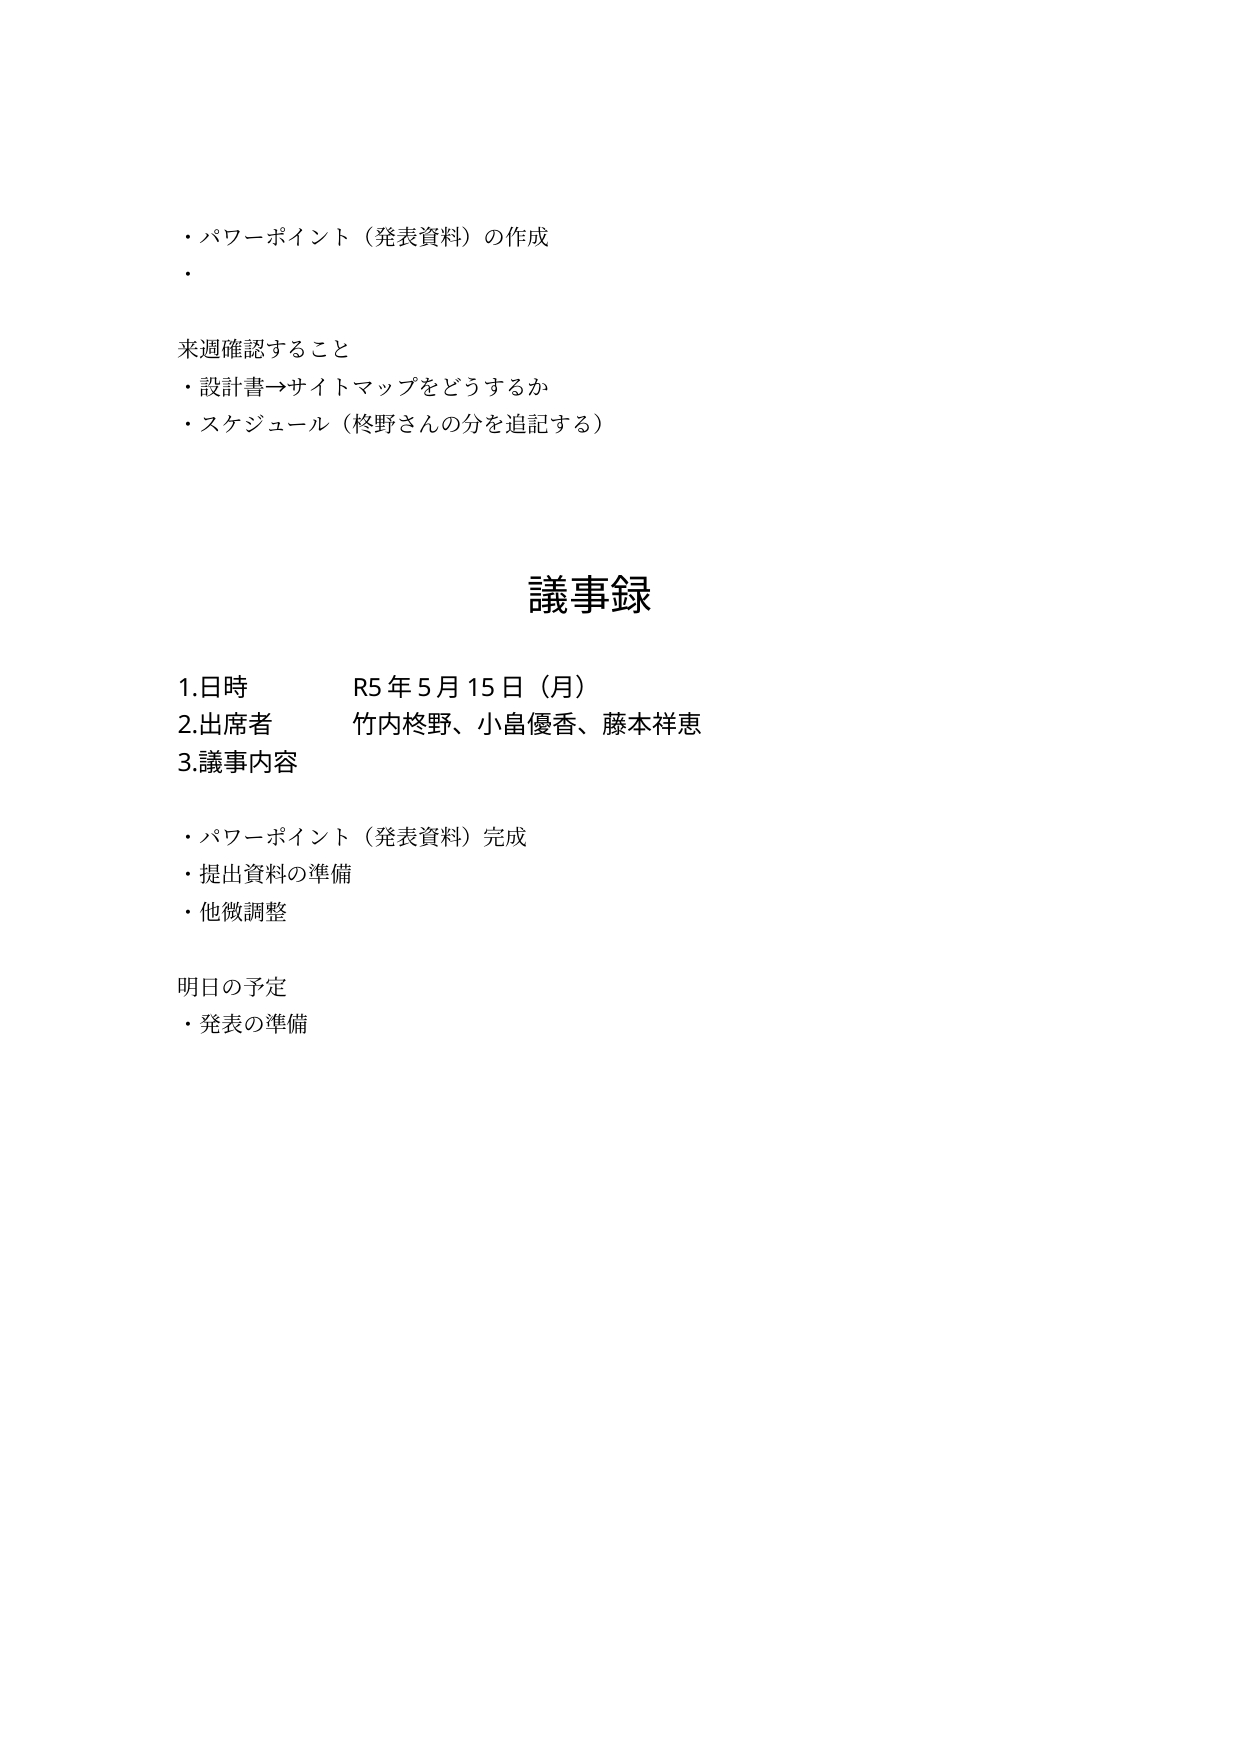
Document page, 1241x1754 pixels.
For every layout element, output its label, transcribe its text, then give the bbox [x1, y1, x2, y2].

text 明日の予定 [177, 967, 1063, 1004]
text ・スケジュール（柊野さんの分を追記する） [177, 404, 1063, 442]
text ・パワーポイント（発表資料）の作成 [177, 217, 1063, 254]
text 1.日時 R5年5月15日（月） [177, 667, 1063, 704]
text ・提出資料の準備 [177, 854, 1063, 892]
text ・発表の準備 [177, 1004, 1063, 1042]
text 来週確認すること [177, 329, 1063, 367]
text 3.議事内容 [177, 742, 1063, 779]
text 議事録 [440, 554, 1063, 629]
text 2.出席者 竹内柊野、小畠優香、藤本祥恵 [177, 704, 1063, 742]
text ・設計書サイトマップをどうするか [177, 367, 1063, 404]
text ・他微調整 [177, 892, 1063, 929]
text ・パワーポイント（発表資料）完成 [177, 817, 1063, 854]
text ・ [177, 254, 1063, 292]
